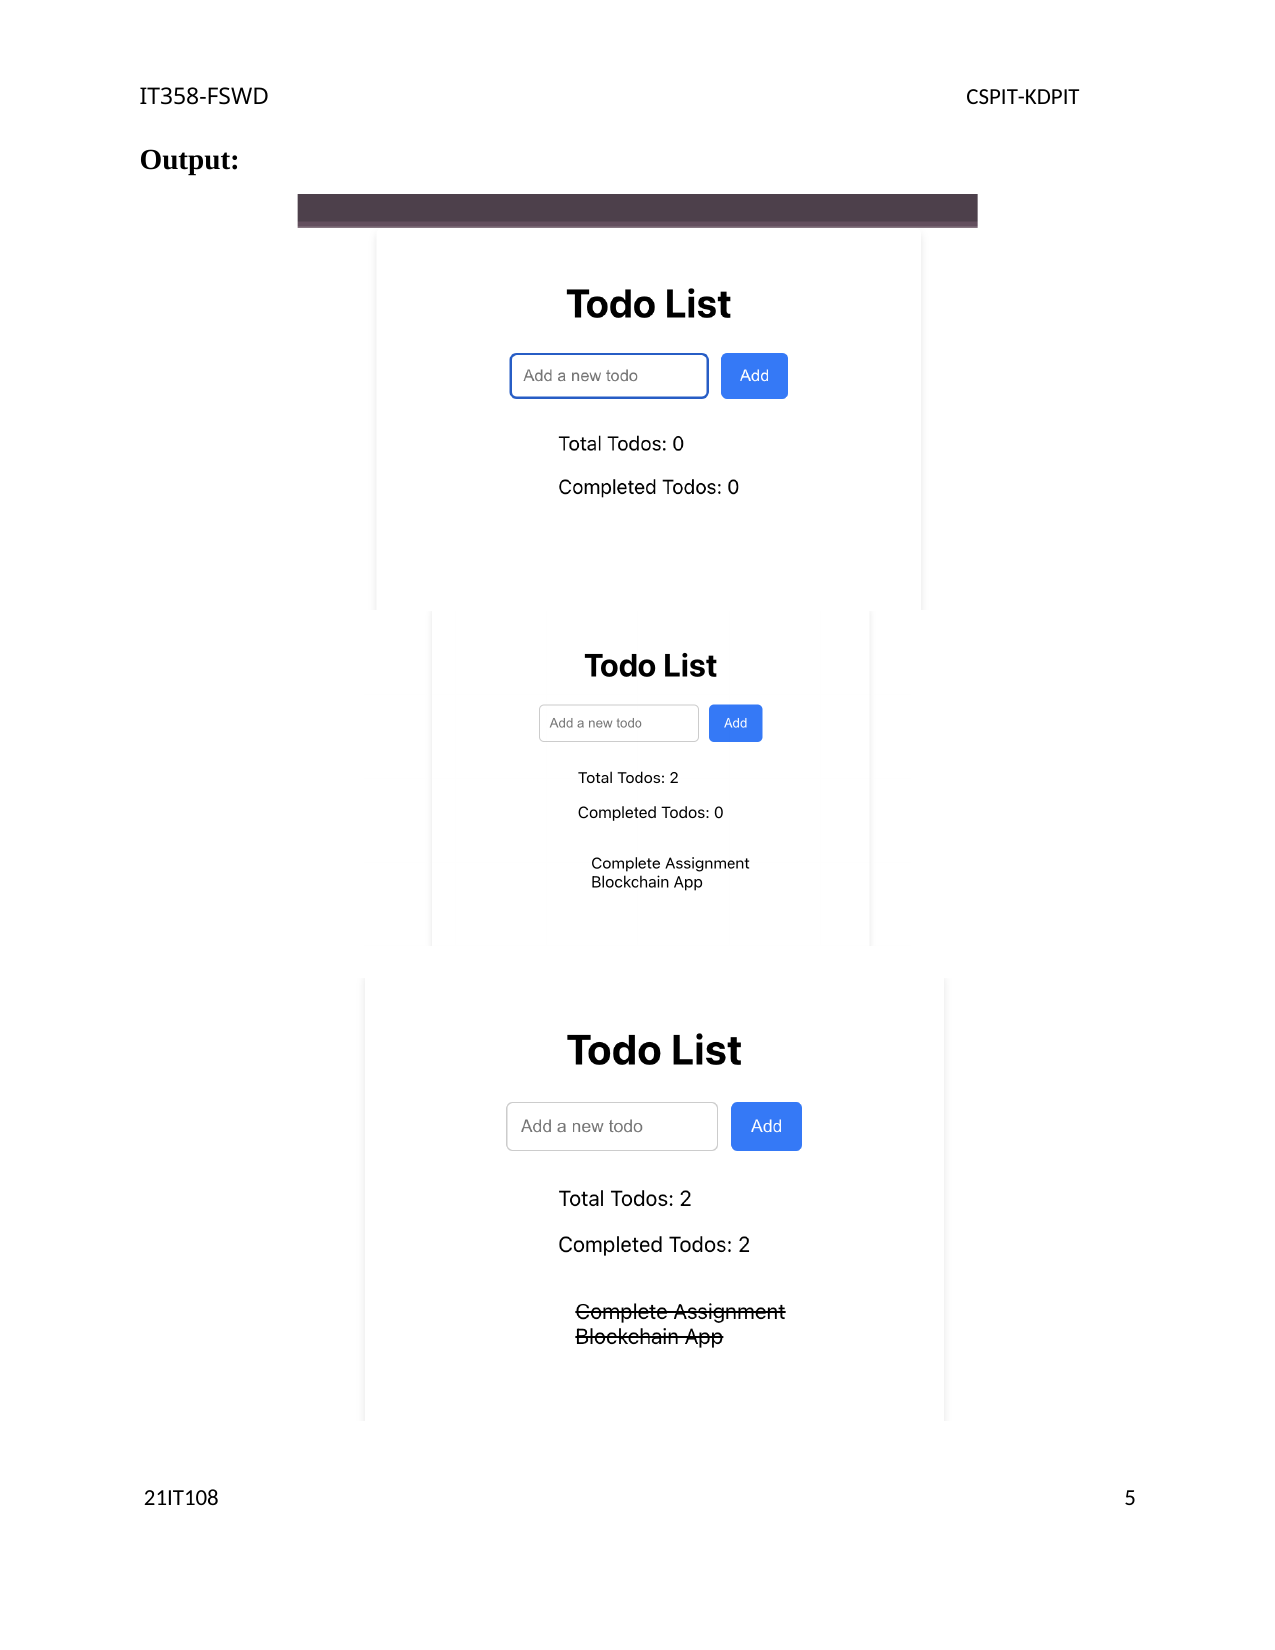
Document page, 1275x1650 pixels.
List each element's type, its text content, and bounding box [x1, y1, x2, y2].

text Output: [139, 142, 1136, 175]
